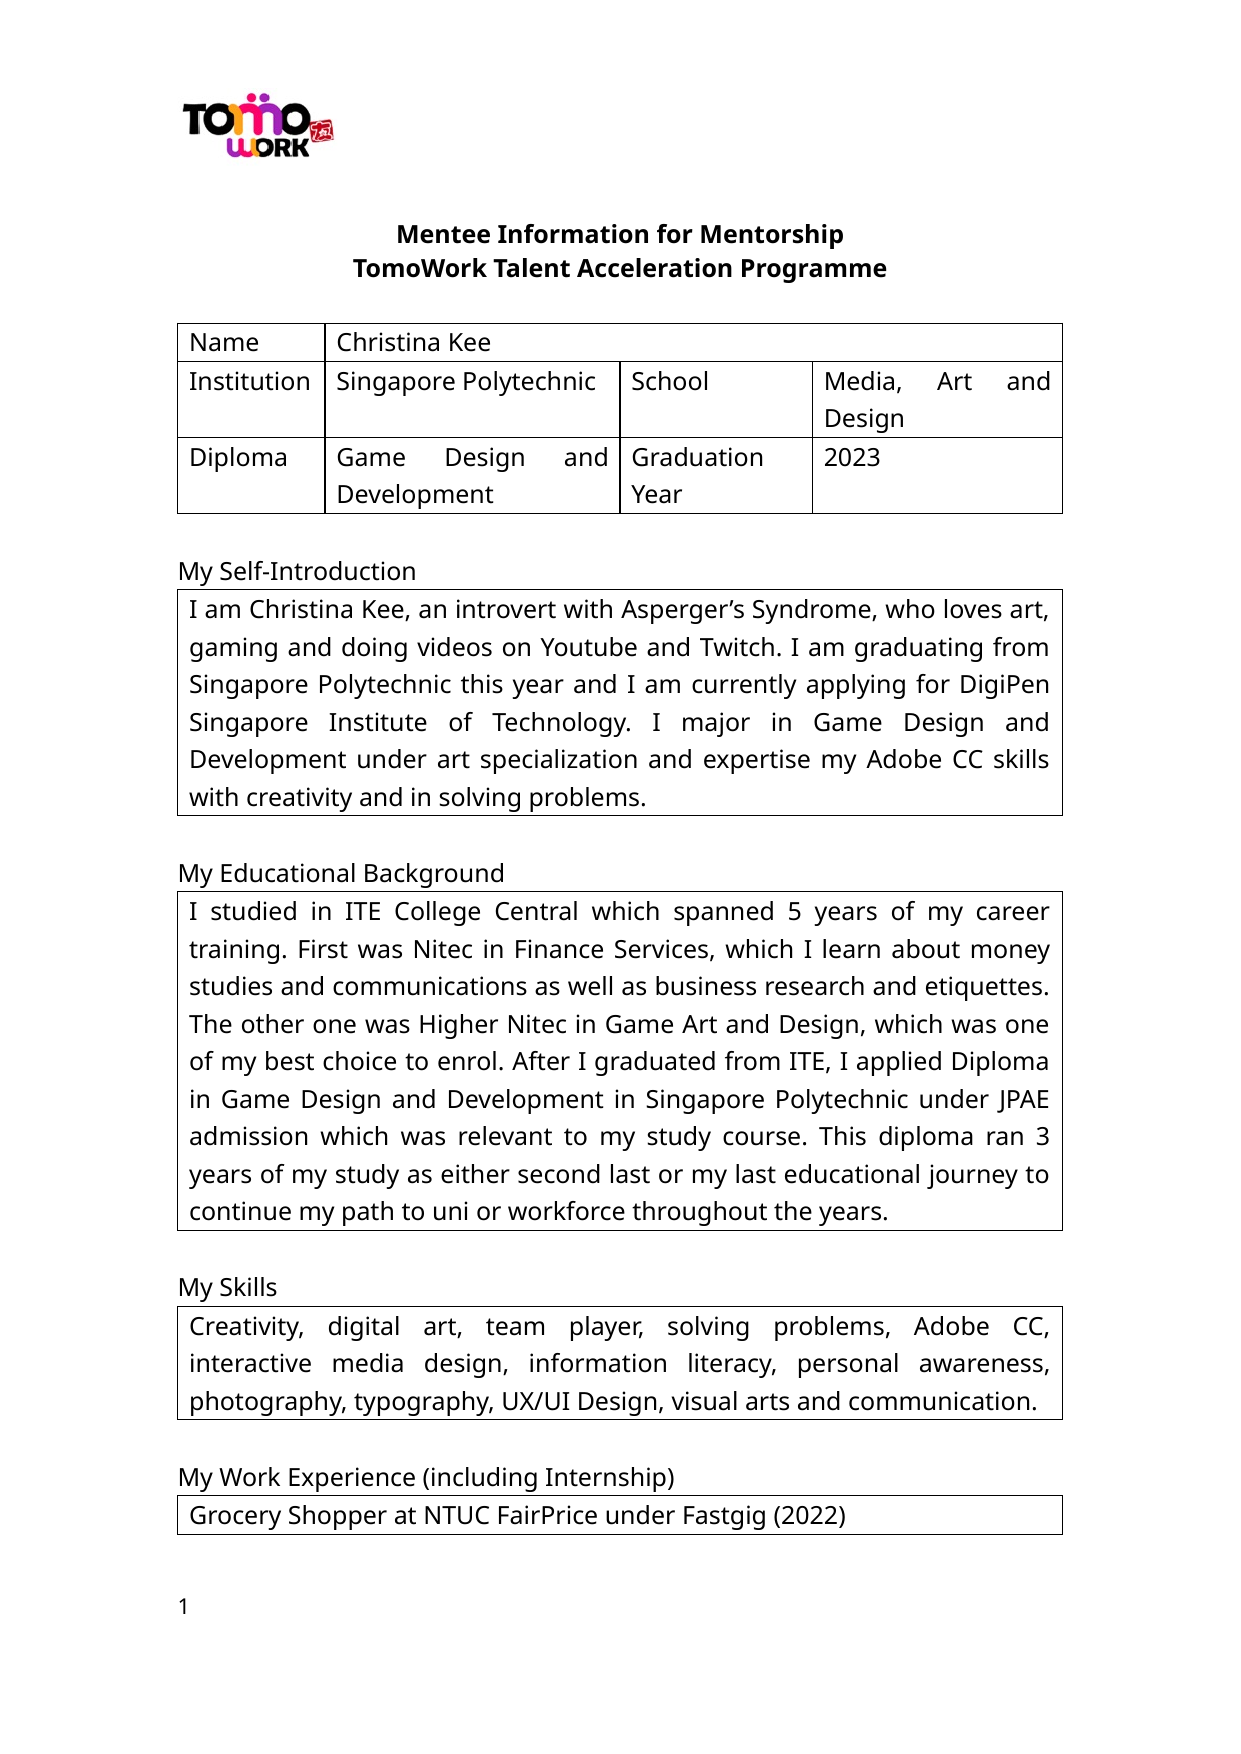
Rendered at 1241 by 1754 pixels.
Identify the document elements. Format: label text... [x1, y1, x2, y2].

text Mentee Information for Mentorship [177, 217, 1063, 251]
text My Work Experience (including Internship) [177, 1458, 1063, 1495]
table_cell Graduation Year [621, 438, 812, 513]
table_cell Diploma [178, 438, 324, 513]
table_cell Game Design and Development [326, 438, 619, 513]
table_header Name [178, 324, 324, 361]
table_cell Institution [178, 362, 324, 437]
table_cell Singapore Polytechnic [326, 362, 619, 437]
text My Self-Introduction [177, 552, 1063, 589]
text My Educational Background [177, 854, 1063, 891]
table_cell Media, Art and Design [813, 362, 1062, 437]
text My Skills [177, 1268, 1063, 1306]
table_cell 2023 [813, 438, 1062, 513]
table_header Creativity, digital art, team player, solving problems, Adobe CC, interactive media design, information literacy, personal awareness, photography, typography, UX/UI Design, visual arts and communication. [178, 1307, 1062, 1419]
table_cell School [621, 362, 812, 437]
table_header I am Christina Kee, an introvert with Asperger’s Syndrome, who loves art, gaming and doing videos on Youtube and Twitch. I am graduating from Singapore Polytechnic this year and I am currently applying for DigiPen Singapore Institute of Technology. I major in Game Design and Development under art specialization and expertise my Adobe CC skills with creativity and in solving problems. [178, 590, 1062, 815]
picture [177, 88, 338, 166]
table_header I studied in ITE College Central which spanned 5 years of my career training. First was Nitec in Finance Services, which I learn about money studies and communications as well as business research and etiquettes. The other one was Higher Nitec in Game Art and Design, which was one of my best choice to enrol. After I graduated from ITE, I applied Diploma in Game Design and Development in Singapore Polytechnic under JPAE admission which was relevant to my study course. This diploma ran 3 years of my study as either second last or my last educational journey to continue my path to uni or workforce throughout the years. [178, 892, 1062, 1230]
table_header Christina Kee [326, 324, 1062, 361]
text TomoWork Talent Acceleration Programme [177, 251, 1063, 285]
